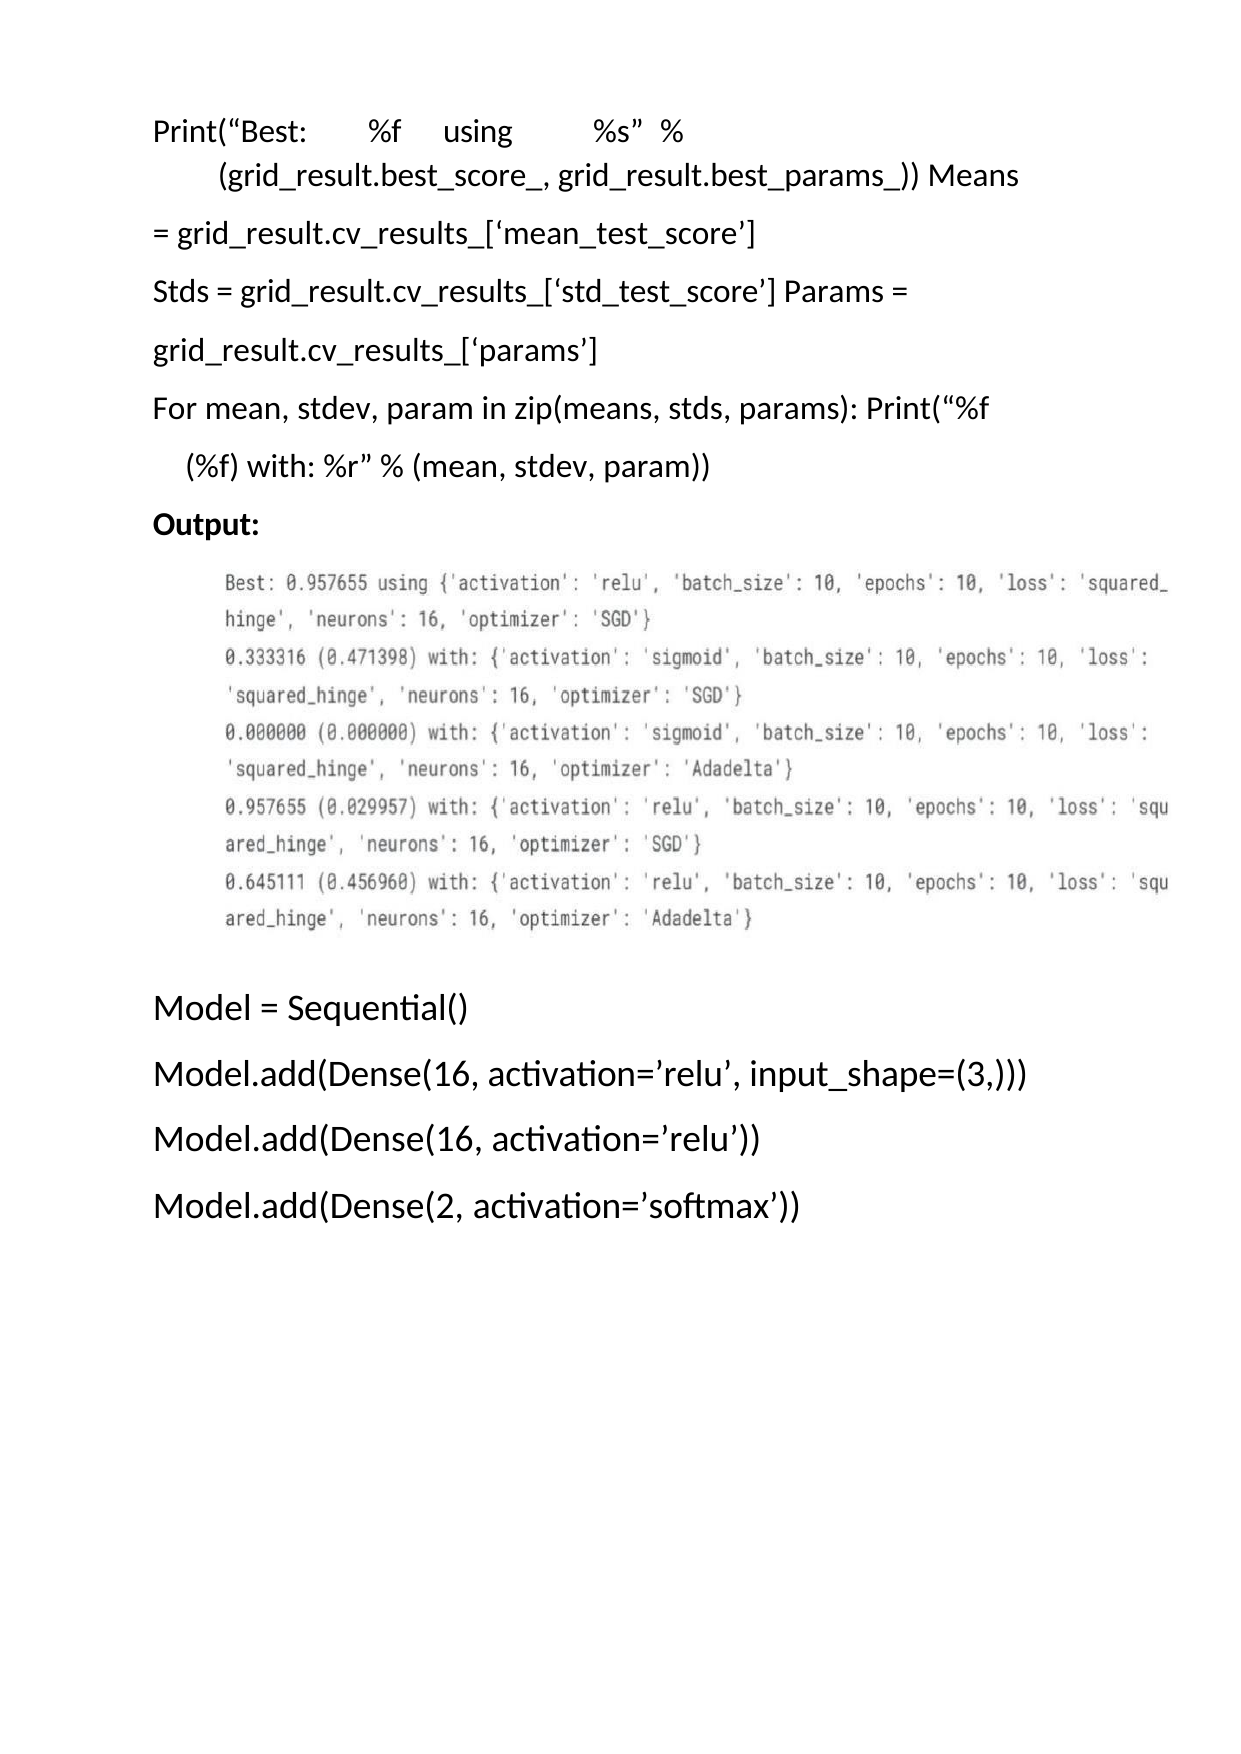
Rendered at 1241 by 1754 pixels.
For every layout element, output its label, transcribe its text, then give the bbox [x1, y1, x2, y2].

text Model.add(Dense(16, activation=’relu’, input_shape=(3,))) Model.add(Dense(16, activation=’relu’)) [153, 1050, 1201, 1161]
text Model = Sequential() [153, 984, 1201, 1029]
text Model.add(Dense(2, activation=’softmax’)) [153, 1182, 1201, 1228]
subtitle Output: [153, 503, 1201, 544]
text (grid_result.best_score_, grid_result.best_params_)) Means = grid_result.cv_results_[‘mean_test_score’] [153, 153, 1034, 252]
text For mean, stdev, param in zip(means, stds, params): Print(“%f (%f) with: %r” % (mean, stdev, param)) [152, 387, 1034, 486]
text Print(“Best: %f using %s” % [153, 110, 1201, 150]
picture [225, 569, 1172, 938]
text Stds = grid_result.cv_results_[‘std_test_score’] Params = grid_result.cv_results_[‘params’] [153, 271, 962, 369]
